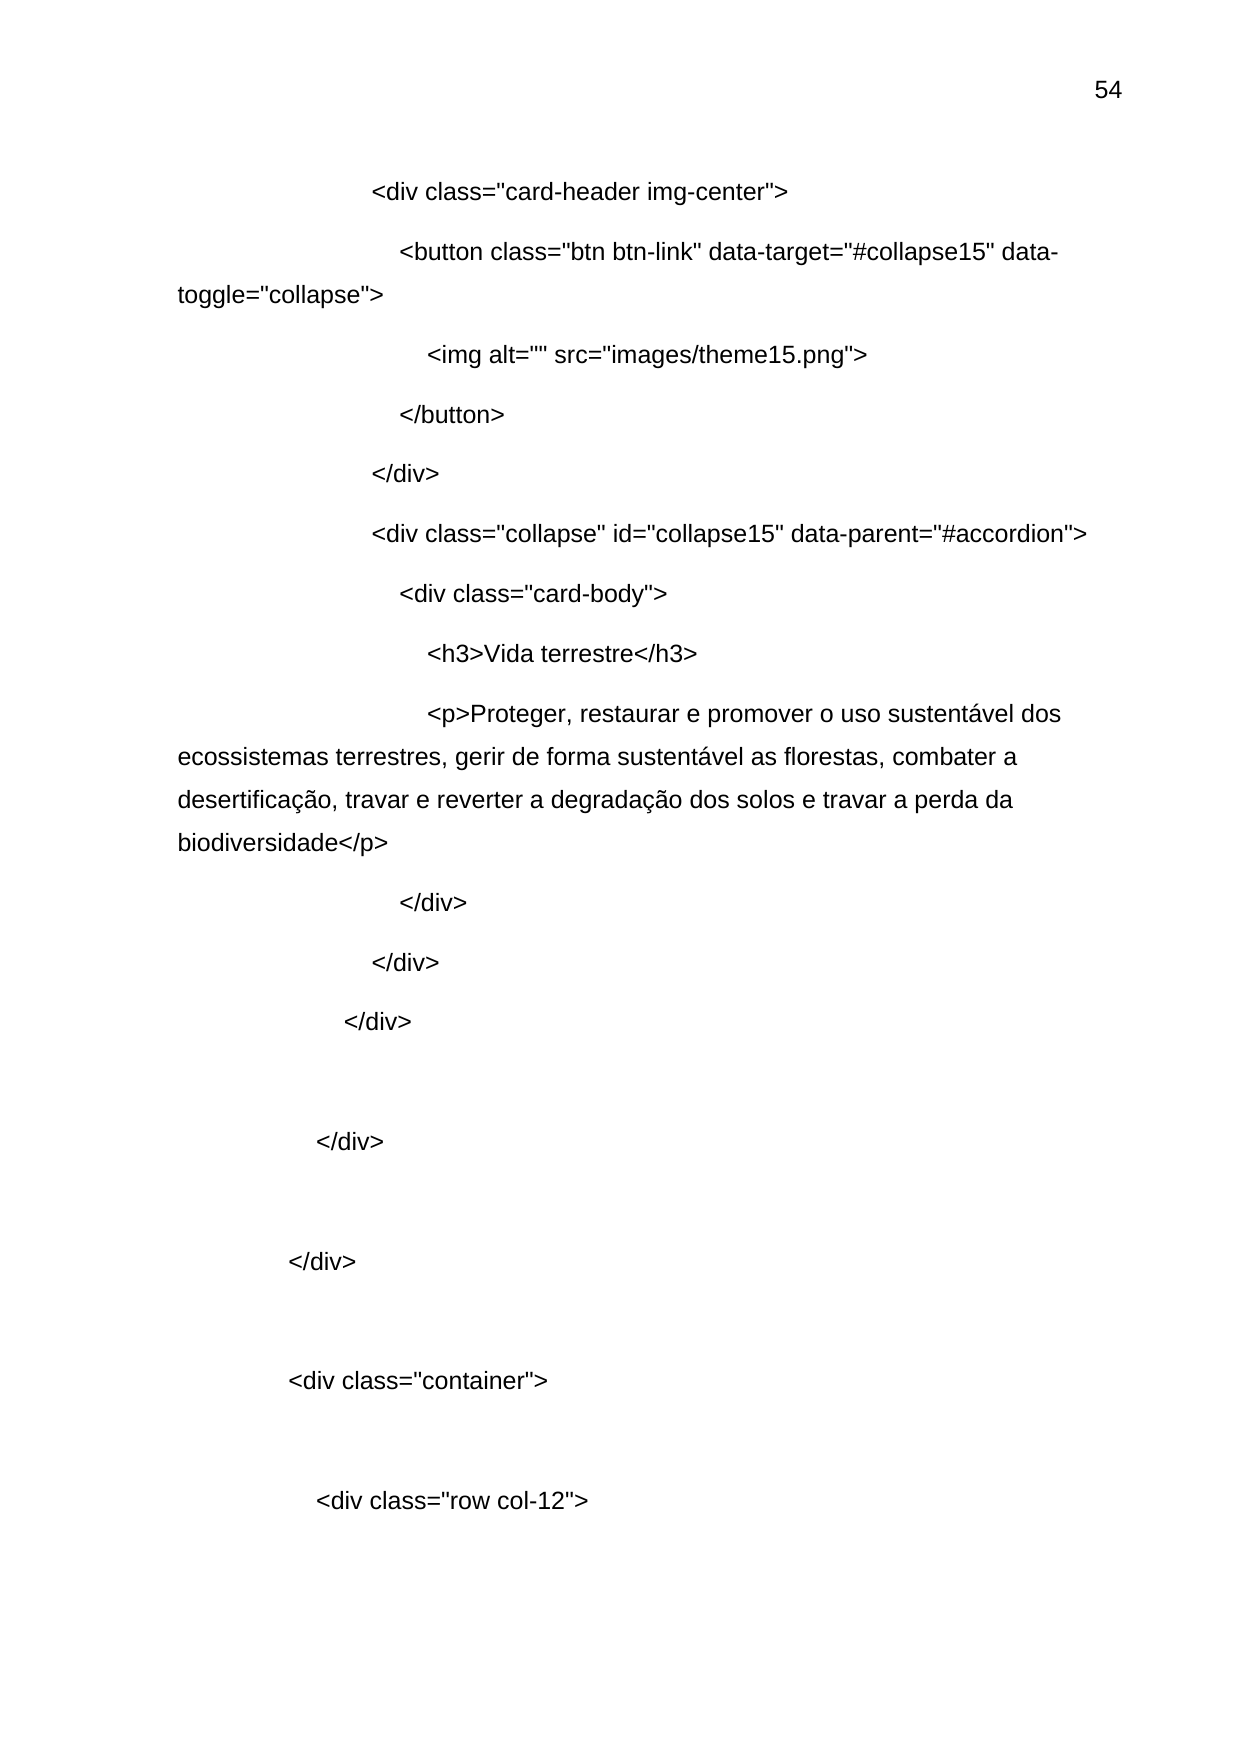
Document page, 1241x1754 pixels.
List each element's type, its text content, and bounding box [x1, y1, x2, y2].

text <div class="card-body"> [177, 579, 1122, 608]
text <h3>Vida terrestre</h3> [177, 639, 1122, 668]
text <div class="card-header img-center"> [177, 177, 1122, 206]
text </div> [177, 948, 1122, 976]
text </button> [177, 400, 1122, 428]
text </div> [177, 888, 1122, 917]
text <div class="row col-12"> [177, 1486, 1122, 1514]
text <div class="collapse" id="collapse15" data-parent="#accordion"> [177, 519, 1122, 548]
text </div> [177, 1247, 1122, 1275]
text </div> [177, 1007, 1122, 1036]
text <img alt="" src="images/theme15.png"> [177, 340, 1122, 369]
text </div> [177, 1127, 1122, 1156]
text <p>Proteger, restaurar e promover o uso sustentável dos ecossistemas terrestres, gerir de forma sustentável as florestas, combater a desertificação, travar e reverter a degradação dos solos e travar a perda da biodiversidade</p> [177, 699, 1122, 857]
text <div class="container"> [177, 1366, 1122, 1395]
text </div> [177, 459, 1122, 488]
text <button class="btn btn-link" data-target="#collapse15" data-toggle="collapse"> [177, 237, 1122, 309]
